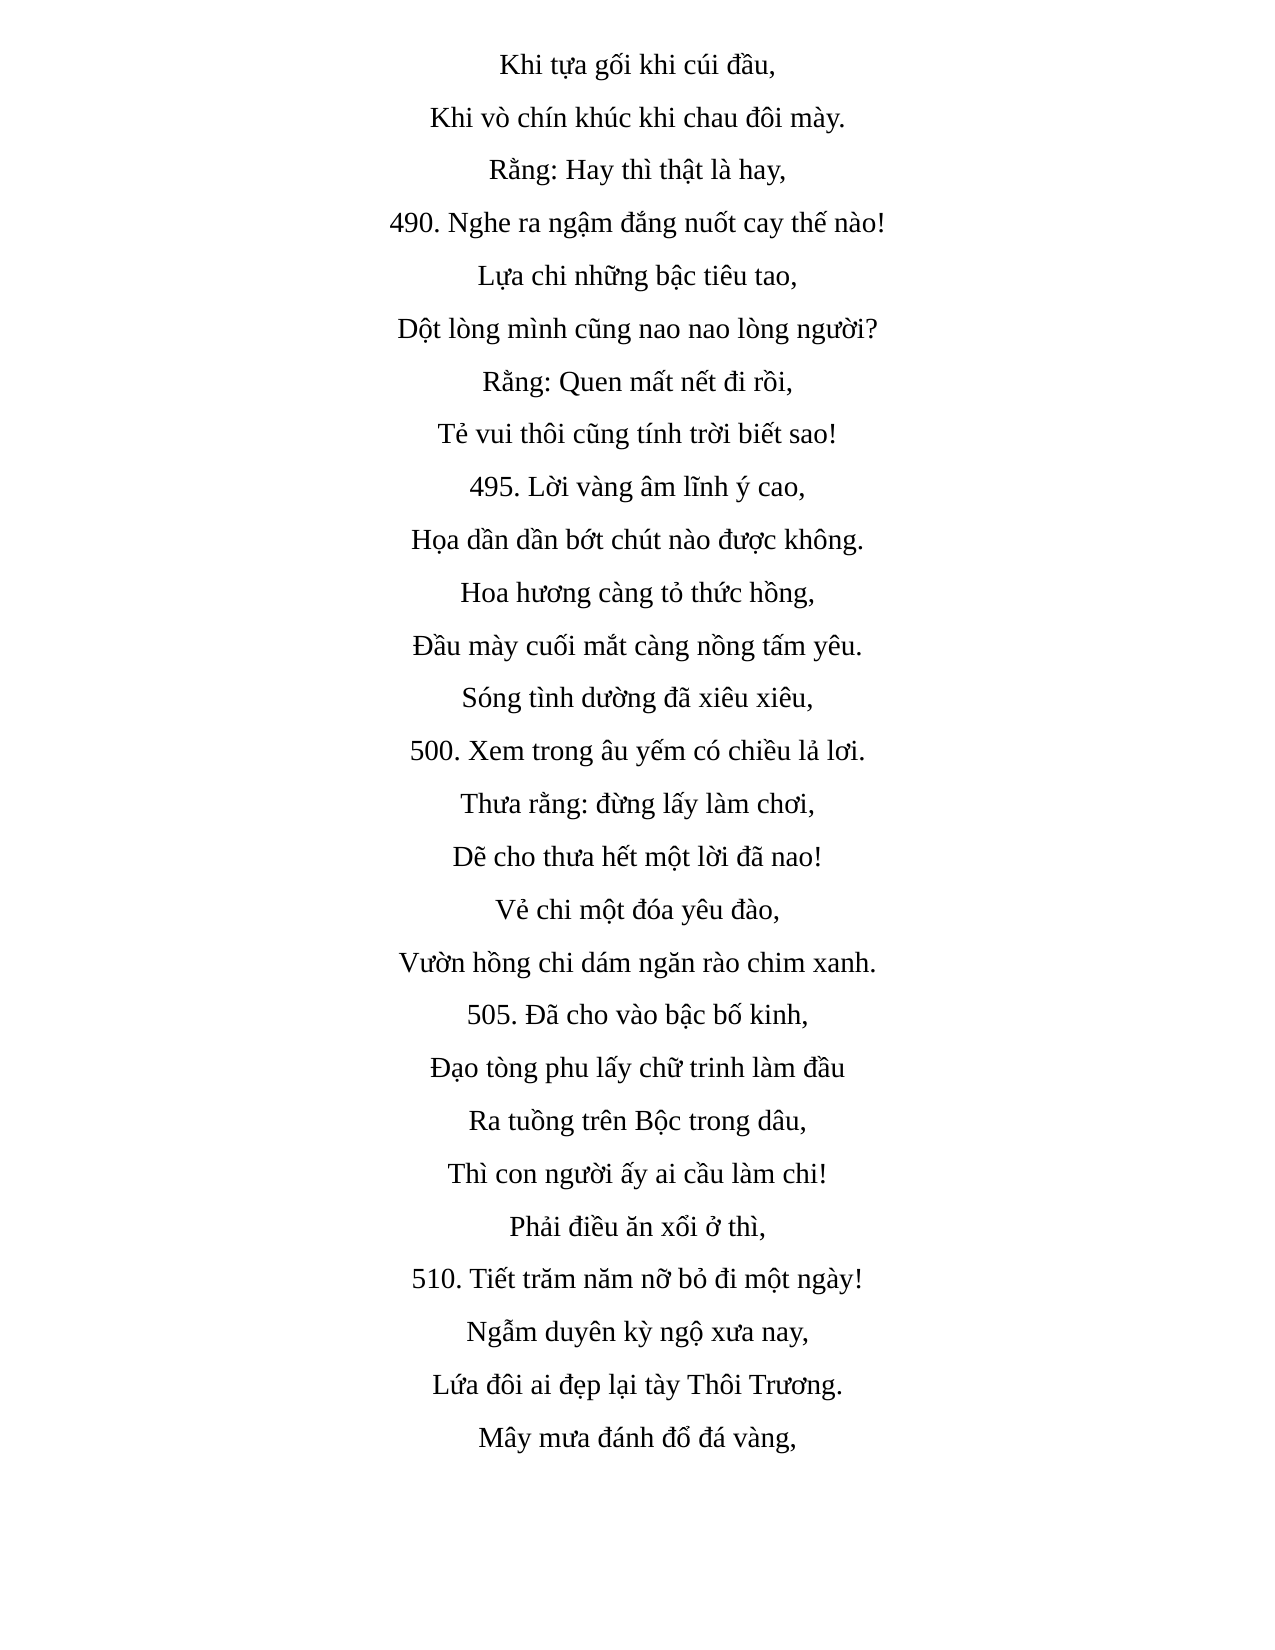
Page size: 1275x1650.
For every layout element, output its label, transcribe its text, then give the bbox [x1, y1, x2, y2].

text Hoa hương càng tỏ thức hồng, [150, 575, 1125, 608]
text Đầu mày cuối mắt càng nồng tấm yêu. [150, 628, 1125, 661]
text Dột lòng mình cũng nao nao lòng người? [150, 311, 1125, 344]
text Lứa đôi ai đẹp lại tày Thôi Trương. [150, 1367, 1125, 1401]
text 510. Tiết trăm năm nỡ bỏ đi một ngày! [150, 1262, 1125, 1295]
text Vẻ chi một đóa yêu đào, [150, 892, 1125, 925]
text Đạo tòng phu lấy chữ trinh làm đầu [150, 1050, 1125, 1084]
text Thưa rằng: đừng lấy làm chơi, [150, 786, 1125, 820]
text 505. Đã cho vào bậc bố kinh, [150, 997, 1125, 1031]
text Tẻ vui thôi cũng tính trời biết sao! [150, 417, 1125, 450]
text Lựa chi những bậc tiêu tao, [150, 258, 1125, 292]
text 500. Xem trong âu yếm có chiều lả lơi. [150, 733, 1125, 767]
text Họa dần dần bớt chút nào được không. [150, 522, 1125, 556]
text Vườn hồng chi dám ngăn rào chim xanh. [150, 945, 1125, 978]
text Mây mưa đánh đổ đá vàng, [150, 1420, 1125, 1453]
text 495. Lời vàng âm lĩnh ý cao, [150, 469, 1125, 503]
text 490. Nghe ra ngậm đắng nuốt cay thế nào! [150, 205, 1125, 239]
text Rằng: Hay thì thật là hay, [150, 152, 1125, 186]
text Thì con người ấy ai cầu làm chi! [150, 1156, 1125, 1189]
text Khi vò chín khúc khi chau đôi mày. [150, 100, 1125, 133]
text Khi tựa gối khi cúi đầu, [150, 47, 1125, 80]
text Sóng tình dường đã xiêu xiêu, [150, 681, 1125, 714]
text Dẽ cho thưa hết một lời đã nao! [150, 839, 1125, 873]
text Rằng: Quen mất nết đi rồi, [150, 364, 1125, 397]
text Ngẫm duyên kỳ ngộ xưa nay, [150, 1314, 1125, 1348]
text Phải điều ăn xổi ở thì, [150, 1209, 1125, 1242]
text Ra tuồng trên Bộc trong dâu, [150, 1103, 1125, 1137]
